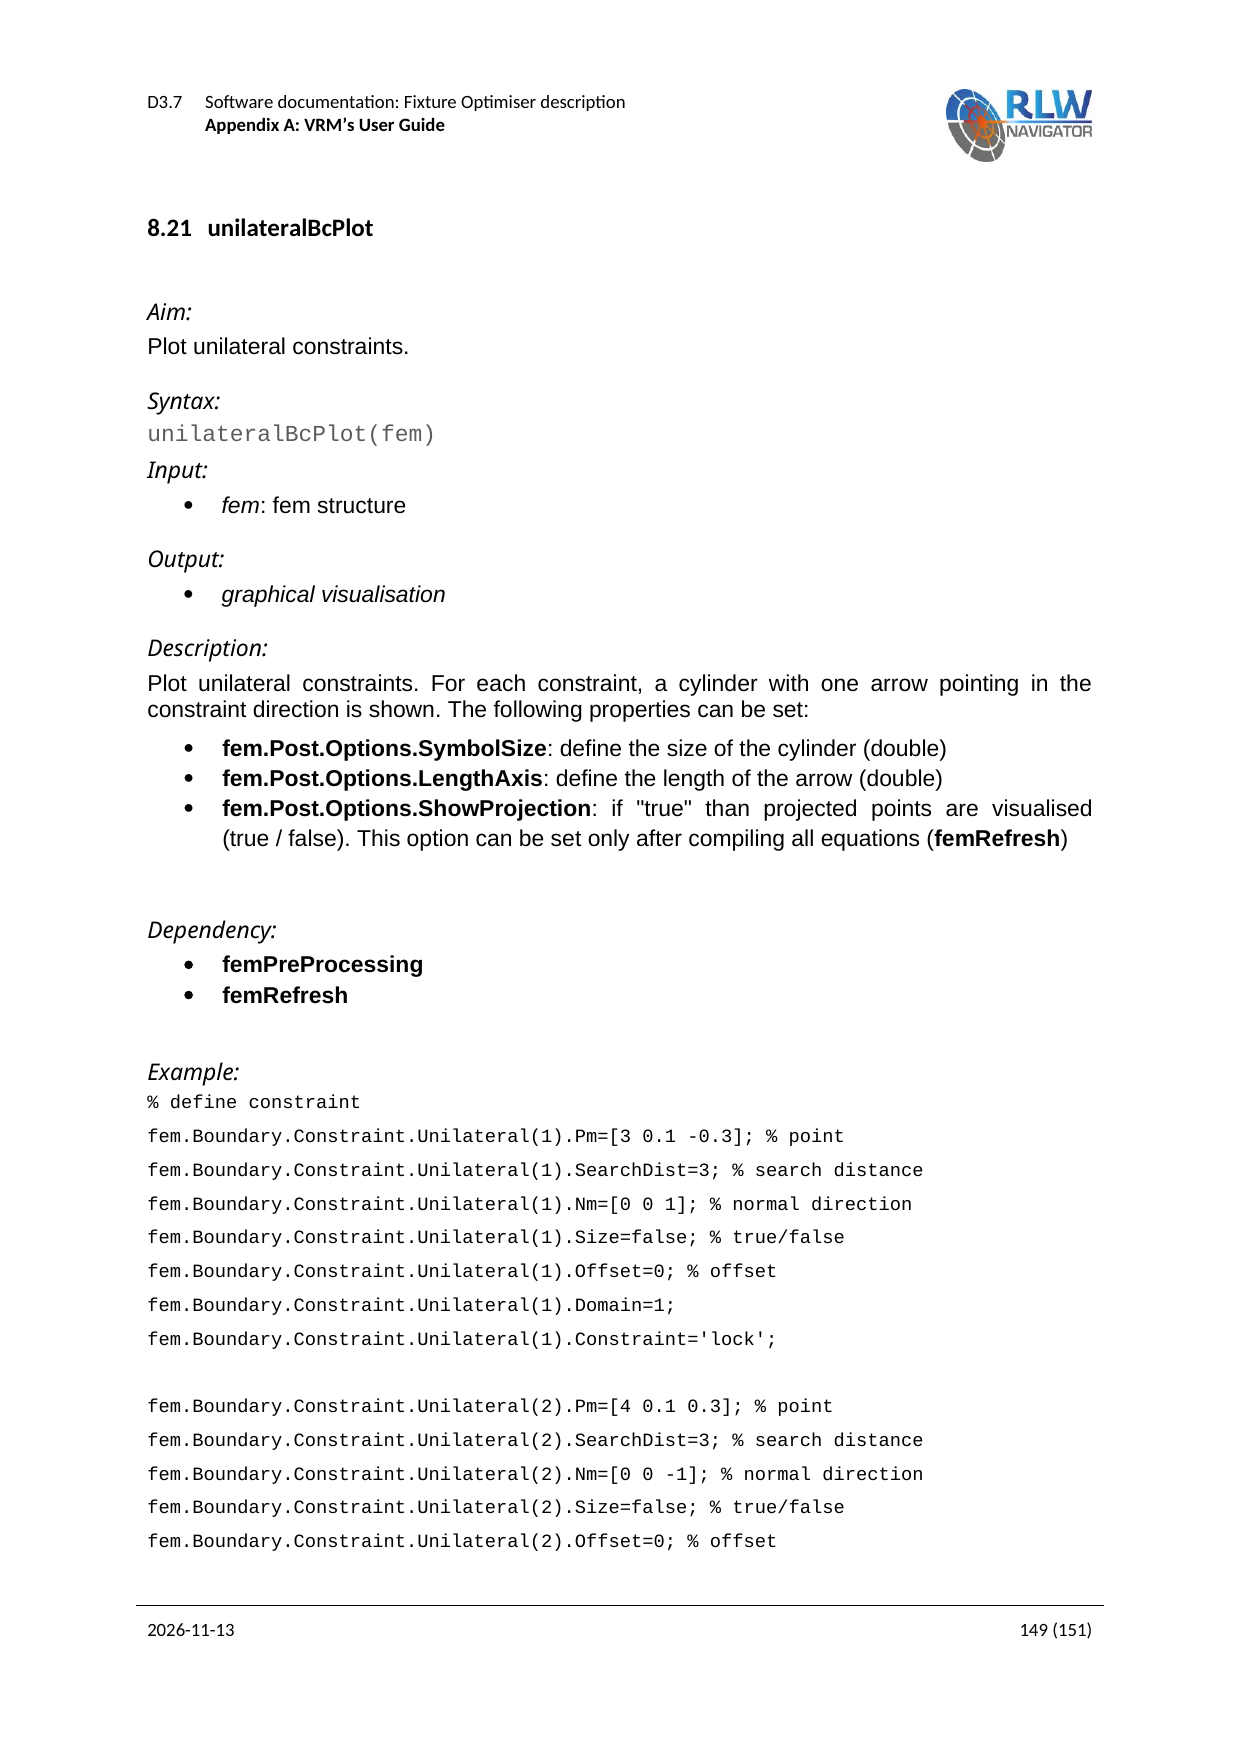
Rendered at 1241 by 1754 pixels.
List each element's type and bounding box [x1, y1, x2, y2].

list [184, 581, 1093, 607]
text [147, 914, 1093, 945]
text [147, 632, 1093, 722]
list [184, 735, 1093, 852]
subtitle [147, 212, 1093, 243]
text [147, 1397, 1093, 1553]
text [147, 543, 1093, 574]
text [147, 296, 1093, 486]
picture [946, 89, 1092, 162]
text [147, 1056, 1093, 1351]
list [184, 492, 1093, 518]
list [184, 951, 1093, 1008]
